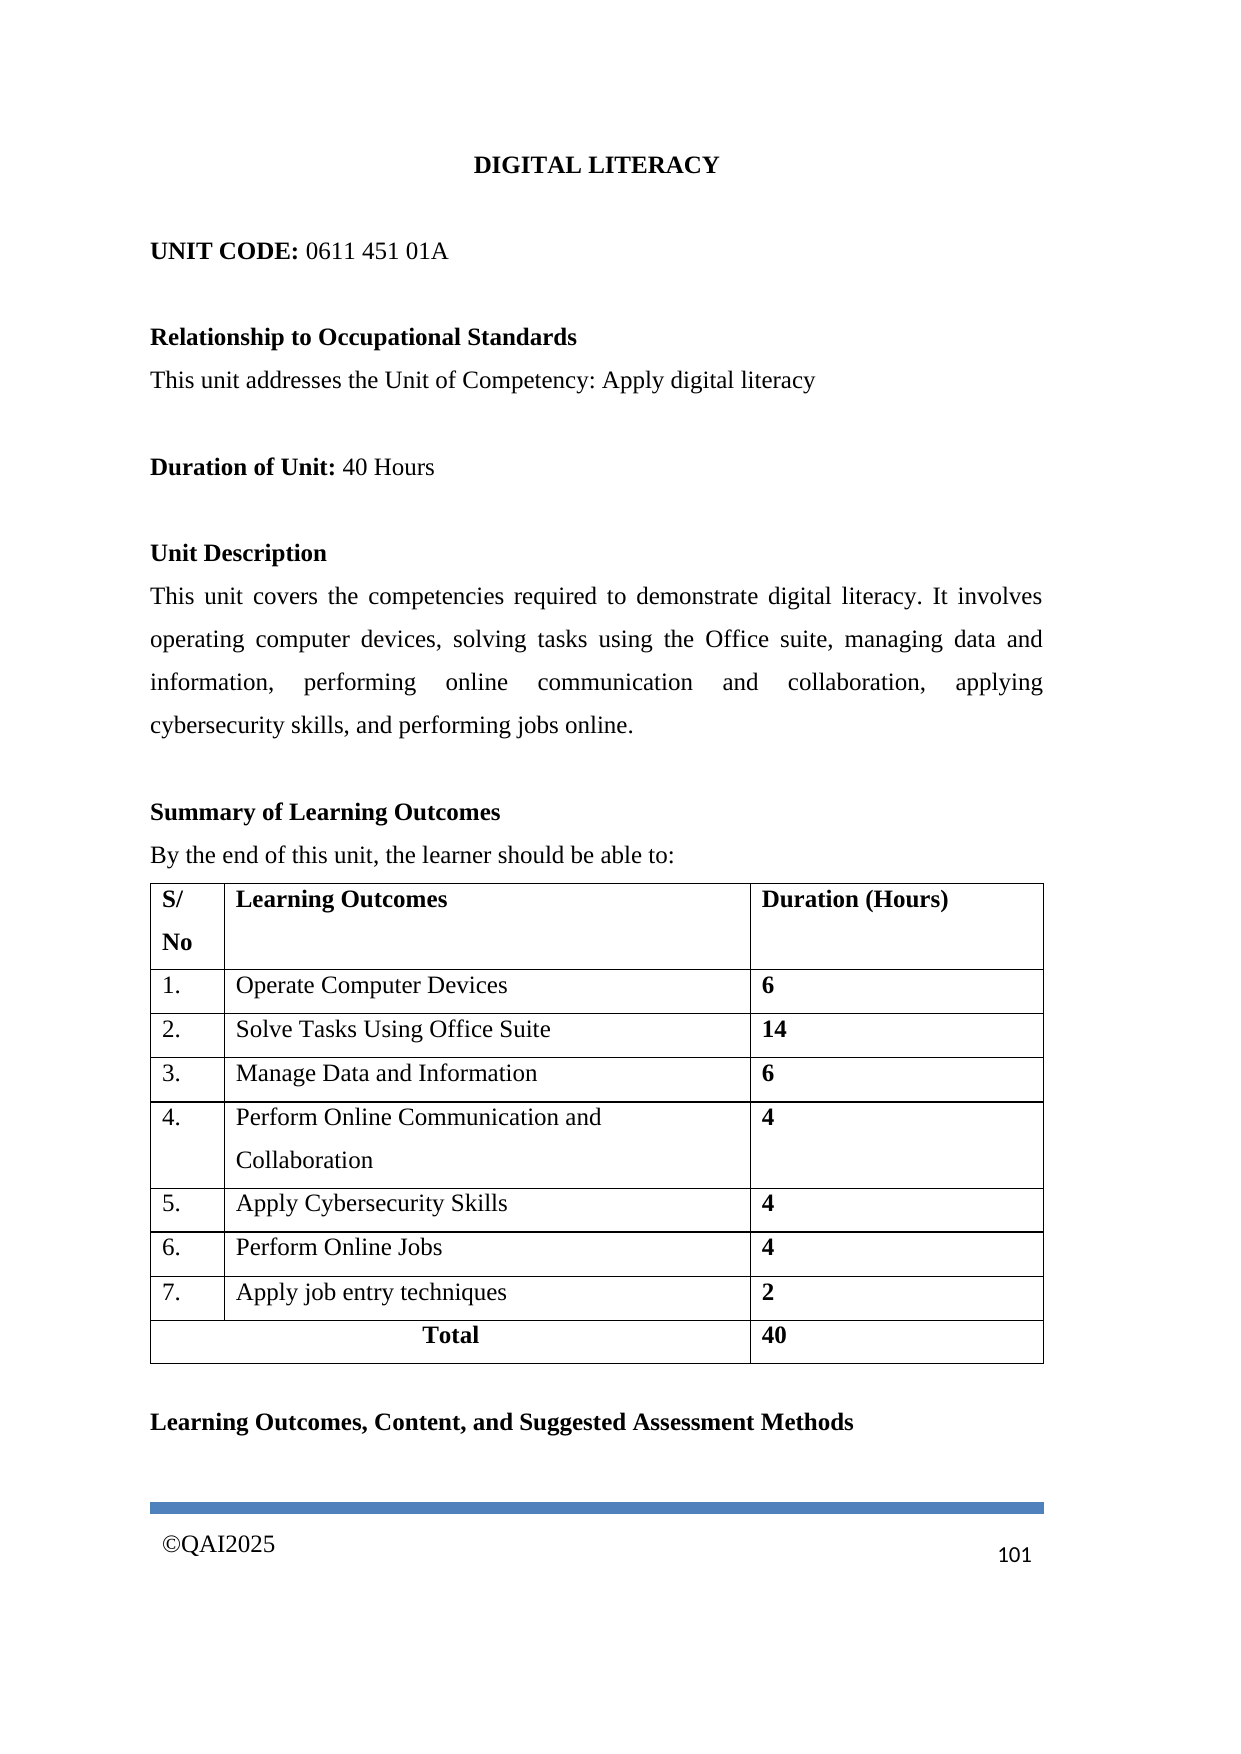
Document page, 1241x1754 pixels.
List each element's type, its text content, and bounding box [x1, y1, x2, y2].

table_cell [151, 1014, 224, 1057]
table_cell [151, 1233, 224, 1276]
text Relationship to Occupational Standards [150, 322, 1044, 351]
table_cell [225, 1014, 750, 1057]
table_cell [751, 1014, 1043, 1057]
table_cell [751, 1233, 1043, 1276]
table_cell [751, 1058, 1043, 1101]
subtitle DIGITAL LITERACY [150, 150, 1044, 179]
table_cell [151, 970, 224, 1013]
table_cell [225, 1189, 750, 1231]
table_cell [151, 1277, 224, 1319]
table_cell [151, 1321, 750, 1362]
text Unit Description [150, 538, 1044, 567]
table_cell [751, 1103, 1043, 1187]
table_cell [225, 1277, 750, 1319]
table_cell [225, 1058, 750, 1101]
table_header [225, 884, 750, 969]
text Learning Outcomes, Content, and Suggested Assessment Methods [150, 1407, 1044, 1435]
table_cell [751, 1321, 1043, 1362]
text This unit addresses the Unit of Competency: Apply digital literacy [150, 366, 1044, 394]
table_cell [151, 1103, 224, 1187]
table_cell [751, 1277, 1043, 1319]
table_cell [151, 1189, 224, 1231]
text Summary of Learning Outcomes [150, 797, 1044, 826]
text UNIT CODE: 0611 451 01A [150, 236, 1044, 265]
text Duration of Unit: 40 Hours [150, 452, 1044, 481]
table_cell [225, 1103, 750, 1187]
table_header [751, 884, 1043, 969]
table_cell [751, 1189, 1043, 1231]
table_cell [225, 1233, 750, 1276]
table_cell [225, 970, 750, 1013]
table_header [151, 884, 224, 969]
text This unit covers the competencies required to demonstrate digital literacy. It involves operating computer devices, solving tasks using the Office suite, managing data and information, performing online communication and collaboration, applying cybersecurity skills, and performing jobs online. [150, 581, 1044, 739]
text By the end of this unit, the learner should be able to: [150, 840, 1044, 869]
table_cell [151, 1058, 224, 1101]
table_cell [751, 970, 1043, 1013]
